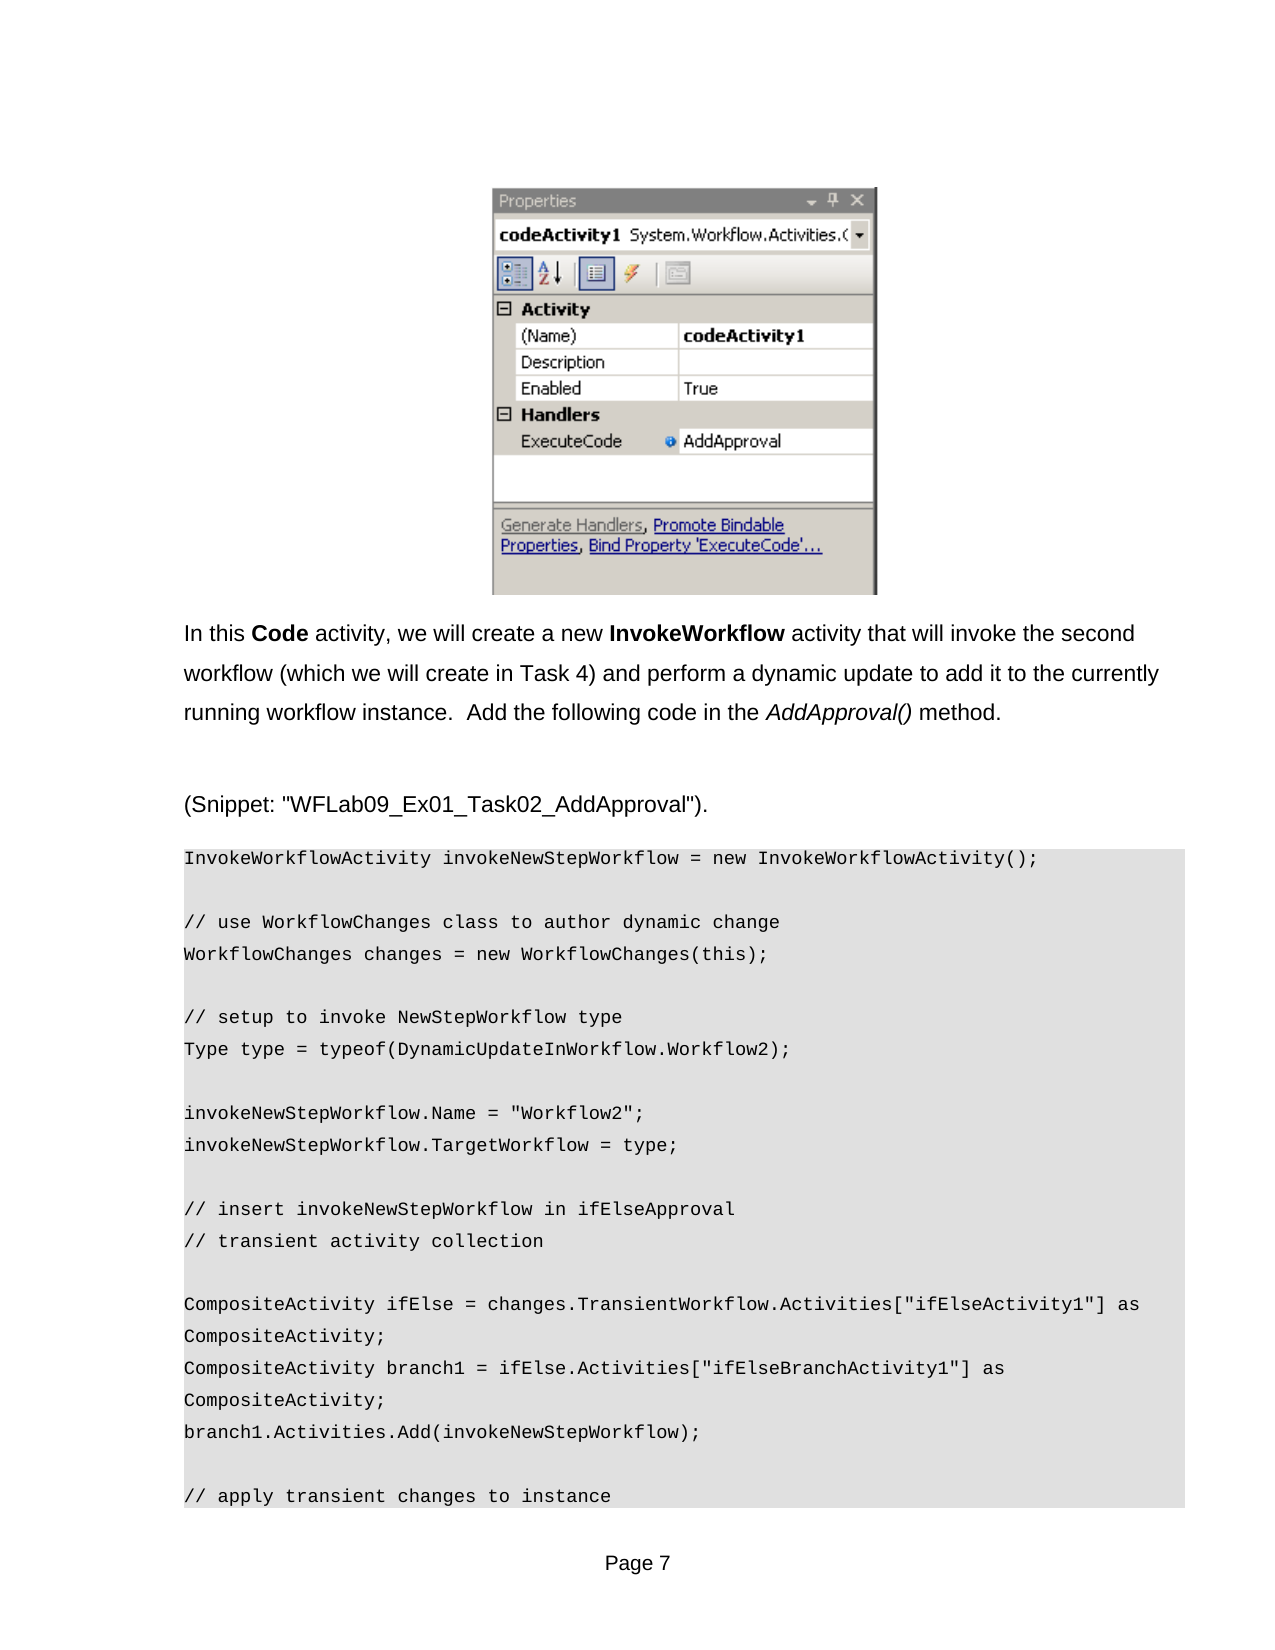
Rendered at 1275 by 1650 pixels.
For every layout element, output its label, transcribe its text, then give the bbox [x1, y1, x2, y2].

picture [491, 187, 878, 595]
text WorkflowChanges changes = new WorkflowChanges(this); [184, 944, 1185, 966]
list In this Code activity, we will create a new InvokeWorkflow activity that will invoke the second workflow (which we will create in Task 4) and perform a dynamic update to add it to the currently running workflow instance. Add the following code in the AddApproval() method. [184, 620, 1185, 726]
text invokeNewStepWorkflow.TargetWorkflow = type; [184, 1136, 1185, 1157]
text invokeNewStepWorkflow.Name = "Workflow2"; [184, 1104, 1185, 1125]
text branch1.Activities.Add(invokeNewStepWorkflow); [184, 1423, 1185, 1444]
text CompositeActivity branch1 = ifElse.Activities["ifElseBranchActivity1"] as CompositeActivity; [184, 1359, 1185, 1412]
text // insert invokeNewStepWorkflow in ifElseApproval [184, 1199, 1185, 1221]
text // use WorkflowChanges class to author dynamic change [184, 913, 1185, 934]
list (Snippet: "WFLab09_Ex01_Task02_AddApproval"). [146, 751, 1185, 817]
text // setup to invoke NewStepWorkflow type [184, 1008, 1185, 1029]
text Type type = typeof(DynamicUpdateInWorkflow.Workflow2); [184, 1040, 1185, 1061]
text // transient activity collection [184, 1231, 1185, 1253]
text CompositeActivity ifElse = changes.TransientWorkflow.Activities["ifElseActivity1"] as CompositeActivity; [184, 1295, 1185, 1348]
text InvokeWorkflowActivity invokeNewStepWorkflow = new InvokeWorkflowActivity(); [184, 849, 1185, 870]
text // apply transient changes to instance [184, 1486, 1185, 1508]
